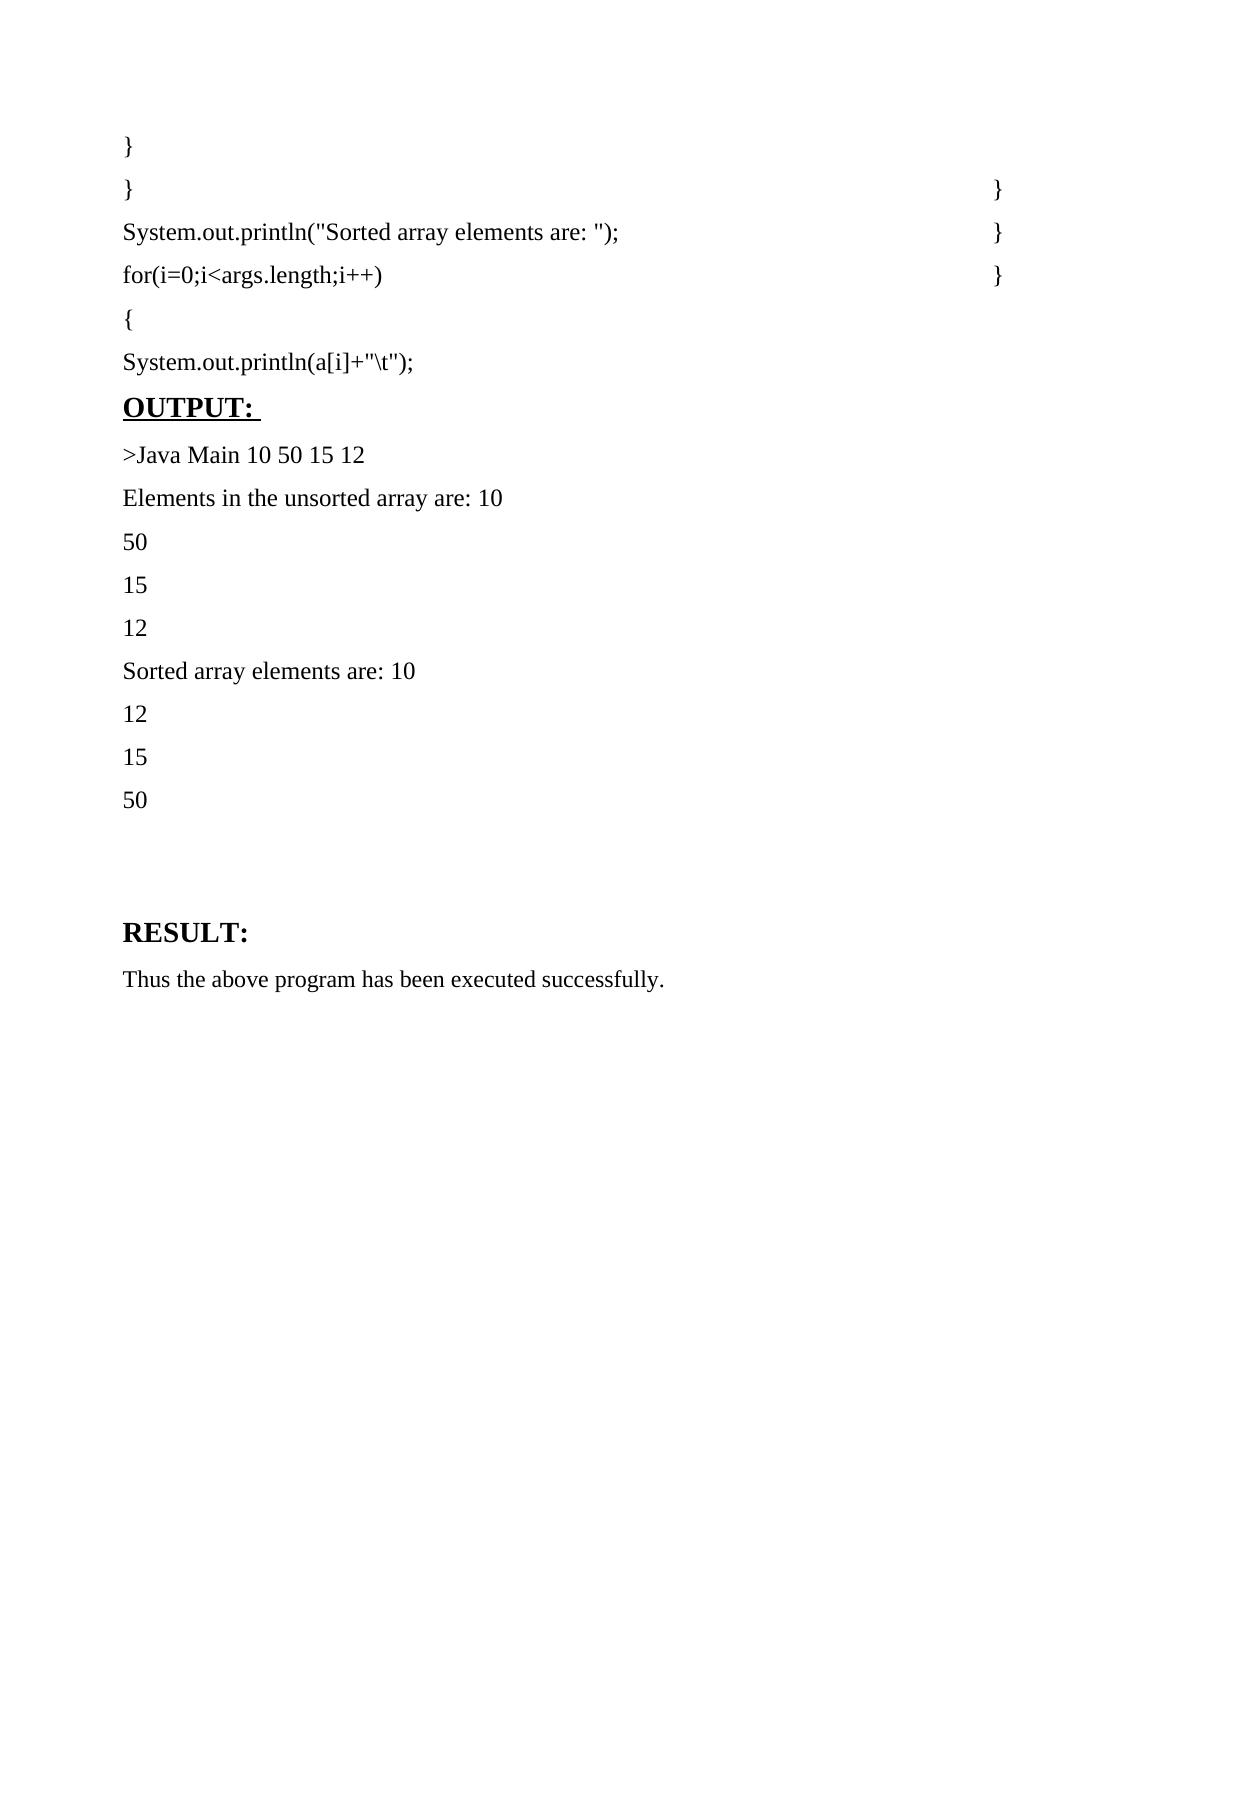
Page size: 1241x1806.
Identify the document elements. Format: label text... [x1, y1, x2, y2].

text Elements in the unsorted array are: 10 [122, 483, 831, 512]
text } [122, 174, 957, 203]
text 50 [122, 527, 831, 555]
text 12 [122, 613, 831, 642]
text 15 [122, 570, 831, 598]
text Thus the above program has been executed successfully. [122, 965, 831, 993]
text 50 [122, 785, 831, 814]
text System.out.println(a[i]+"\t"); [122, 347, 957, 376]
text >Java Main 10 50 15 12 [122, 440, 831, 469]
text } [122, 131, 1017, 160]
text 12 [122, 699, 831, 728]
text Sorted array elements are: 10 [122, 656, 831, 685]
text for(i=0;i<args.length;i++) [122, 261, 957, 289]
text } [992, 217, 1017, 246]
text OUTPUT: [122, 390, 831, 423]
text RESULT: [122, 915, 831, 948]
text } [992, 261, 1017, 289]
text 15 [122, 742, 831, 771]
text System.out.println("Sorted array elements are: "); [122, 217, 957, 246]
text } [992, 174, 1017, 203]
text { [122, 304, 957, 332]
